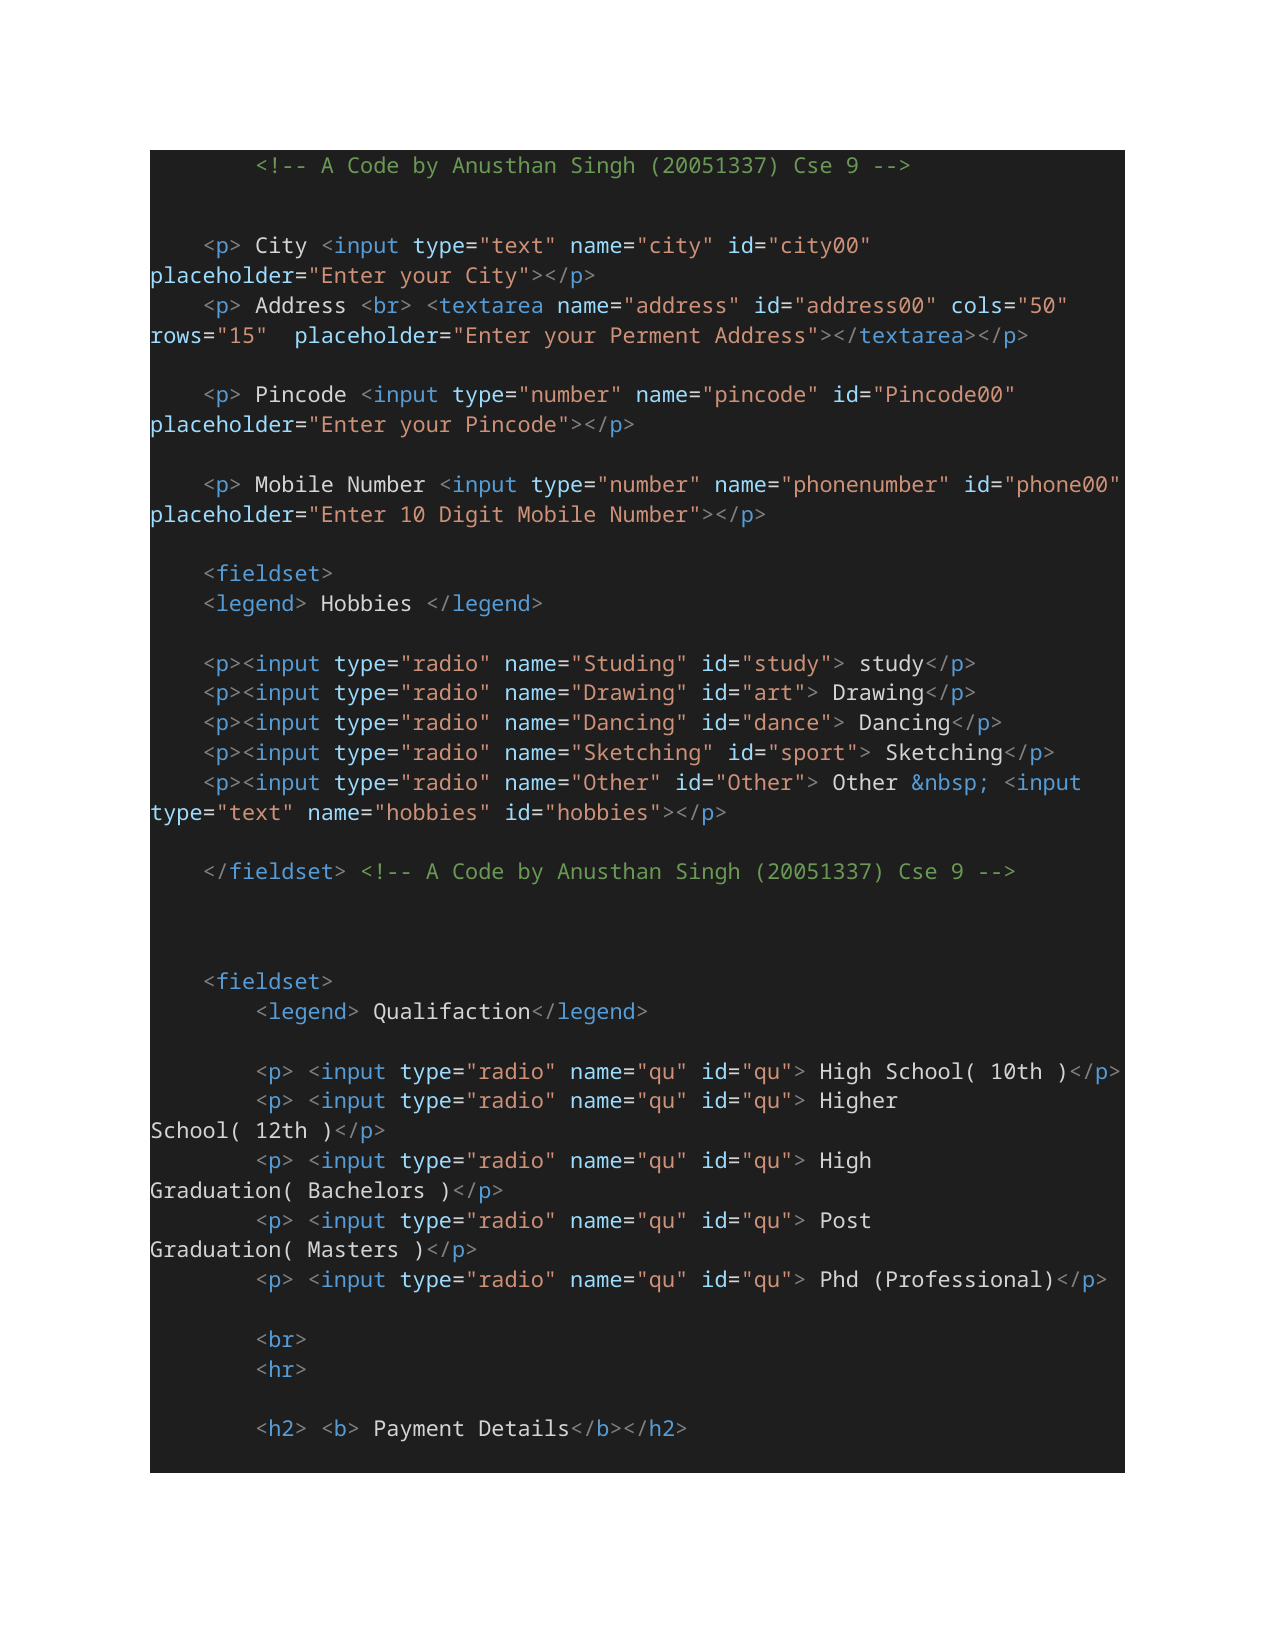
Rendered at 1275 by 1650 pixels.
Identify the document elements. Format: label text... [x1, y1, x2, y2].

text </fieldset> <!-- A Code by Anusthan Singh (20051337) Cse 9 --> [150, 856, 1125, 886]
text <p> <input type="radio" name="qu" id="qu"> High School( 10th )</p> [150, 1056, 1125, 1085]
text <p><input type="radio" name="Sketching" id="sport"> Sketching</p> [150, 737, 1125, 767]
text <p> Mobile Number <input type="number" name="phonenumber" id="phone00" placeholder="Enter 10 Digit Mobile Number"></p> [150, 469, 1125, 528]
text <p> Pincode <input type="number" name="pincode" id="Pincode00" placeholder="Enter your Pincode"></p> [150, 379, 1125, 439]
text <p> City <input type="text" name="city" id="city00" placeholder="Enter your City"></p> [150, 230, 1125, 290]
text <p><input type="radio" name="Dancing" id="dance"> Dancing</p> [150, 707, 1125, 737]
text <hr> [150, 1353, 1125, 1383]
text <p> <input type="radio" name="qu" id="qu"> Higher School( 12th )</p> [150, 1085, 1125, 1145]
text <p><input type="radio" name="Other" id="Other"> Other &nbsp; <input type="text" name="hobbies" id="hobbies"></p> [150, 767, 1125, 826]
text <p> <input type="radio" name="qu" id="qu"> Phd (Professional)</p> [150, 1264, 1125, 1294]
text <h2> <b> Payment Details</b></h2> [150, 1413, 1125, 1443]
text <p><input type="radio" name="Drawing" id="art"> Drawing</p> [150, 677, 1125, 707]
text <p> <input type="radio" name="qu" id="qu"> High Graduation( Bachelors )</p> [150, 1145, 1125, 1204]
text <p> Address <br> <textarea name="address" id="address00" cols="50" rows="15" placeholder="Enter your Perment Address"></textarea></p> [150, 290, 1125, 349]
text <p> <input type="radio" name="qu" id="qu"> Post Graduation( Masters )</p> [150, 1204, 1125, 1264]
text <fieldset> [150, 558, 1125, 588]
text <!-- A Code by Anusthan Singh (20051337) Cse 9 --> [150, 150, 1125, 180]
text <p><input type="radio" name="Studing" id="study"> study</p> [150, 647, 1125, 677]
text <br> [150, 1324, 1125, 1353]
text <fieldset> [150, 966, 1125, 996]
text <legend> Hobbies </legend> [150, 588, 1125, 618]
text <legend> Qualifaction</legend> [150, 996, 1125, 1026]
